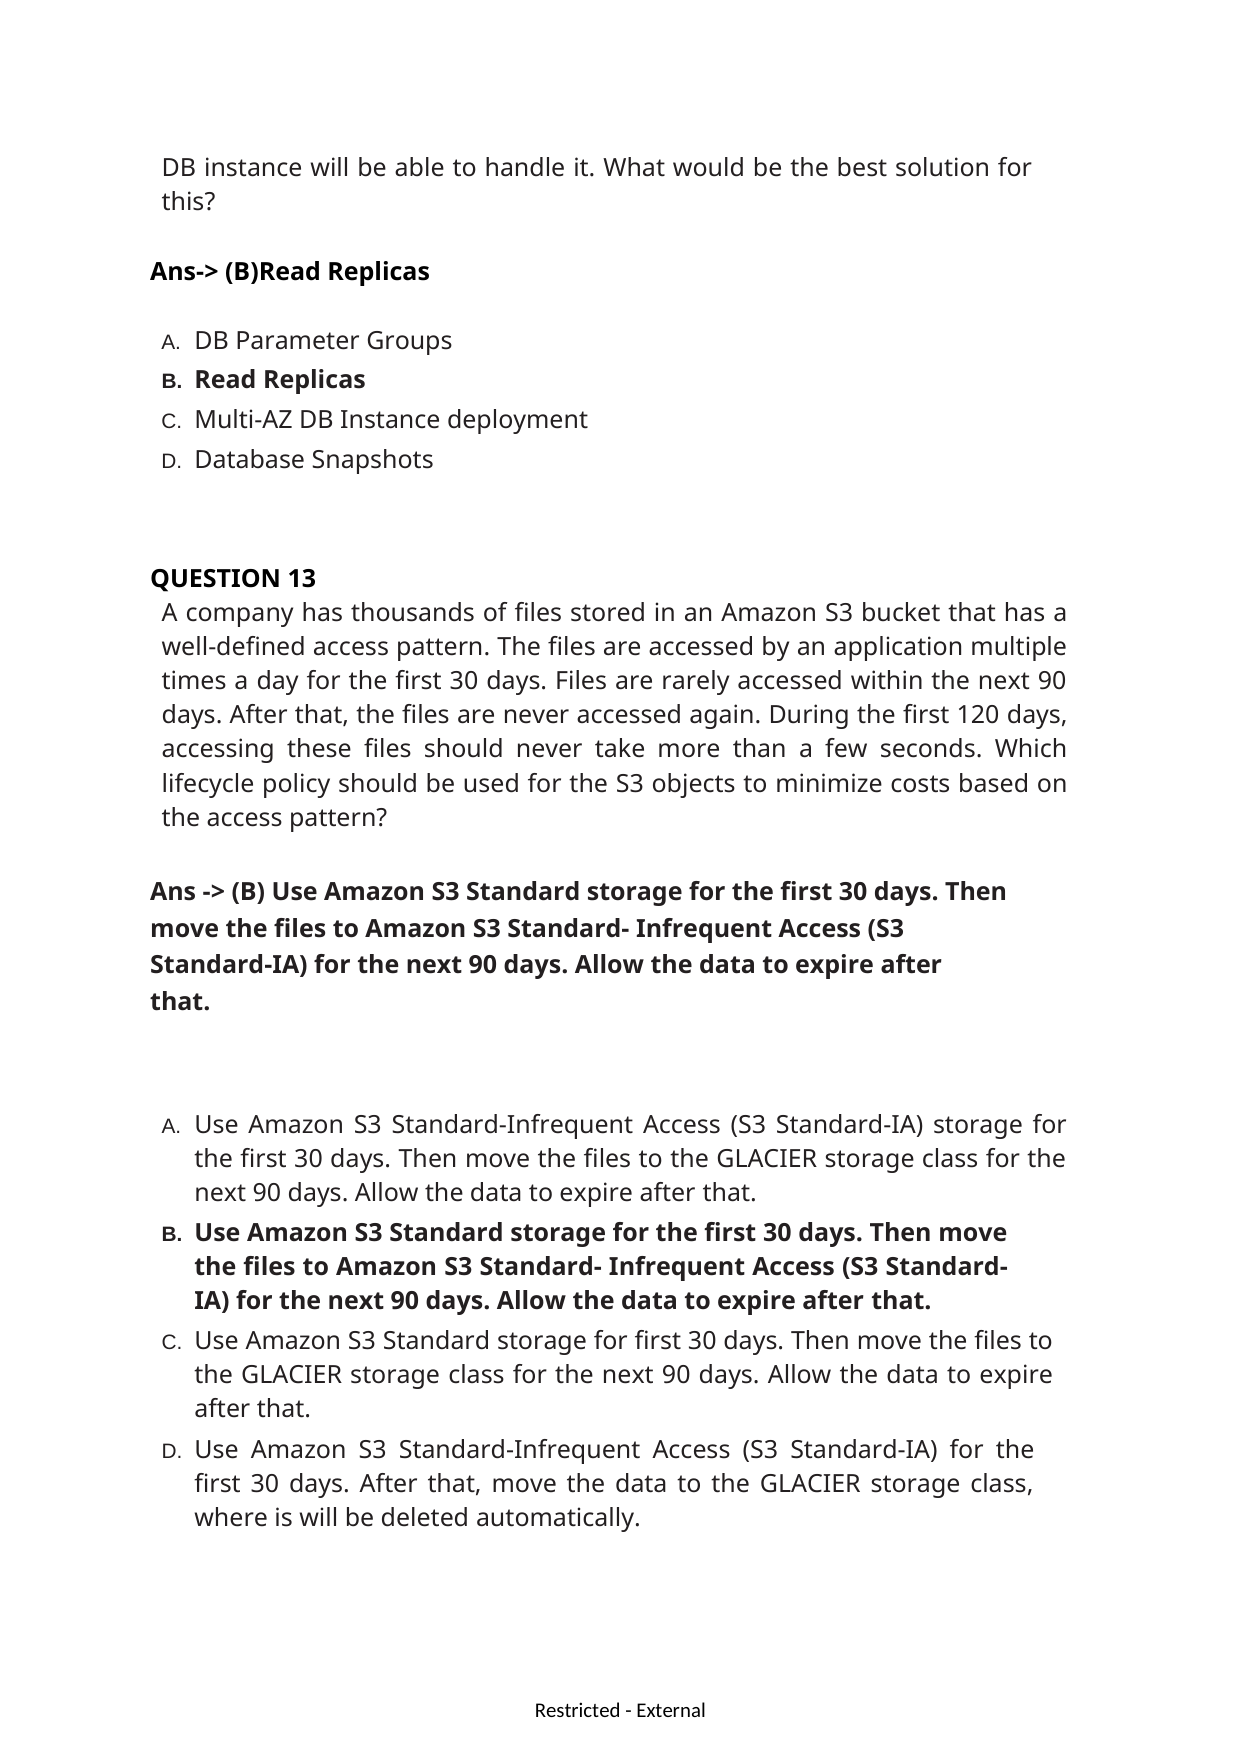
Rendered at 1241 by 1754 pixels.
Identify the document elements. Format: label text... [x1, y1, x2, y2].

list Use Amazon S3 Standard-Infrequent Access (S3 Standard-IA) storage for the first 30 days. Then move the files to the GLACIER storage class for the next 90 days. Allow the data to expire after that. [161, 1107, 1068, 1209]
list Multi-AZ DB Instance deployment [161, 402, 1090, 436]
text QUESTION 13 [150, 561, 1090, 595]
list Use Amazon S3 Standard-Infrequent Access (S3 Standard-IA) for the first 30 days. After that, move the data to the GLACIER storage class, where is will be deleted automatically. [161, 1431, 1036, 1533]
list DB Parameter Groups [161, 322, 1090, 356]
list Use Amazon S3 Standard storage for first 30 days. Then move the files to the GLACIER storage class for the next 90 days. Allow the data to expire after that. [161, 1323, 1054, 1425]
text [161, 150, 1033, 218]
text A company has thousands of files stored in an Amazon S3 bucket that has a well-defined access pattern. The files are accessed by an application multiple times a day for the first 30 days. Files are rarely accessed within the next 90 days. After that, the files are never accessed again. During the first 120 days, accessing these files should never take more than a few seconds. Which lifecycle policy should be used for the S3 objects to minimize costs based on the access pattern? [161, 595, 1068, 833]
text Ans -> (B) Use Amazon S3 Standard storage for the first 30 days. Then move the files to Amazon S3 Standard- Infrequent Access (S3 Standard-IA) for the next 90 days. Allow the data to expire after that. [150, 873, 1009, 1018]
list Database Snapshots [161, 441, 1090, 476]
text Ans-> (B)Read Replicas [150, 253, 1090, 287]
list Read Replicas [161, 362, 1090, 396]
list Use Amazon S3 Standard storage for the first 30 days. Then move the files to Amazon S3 Standard- Infrequent Access (S3 Standard-IA) for the next 90 days. Allow the data to expire after that. [161, 1215, 1009, 1317]
